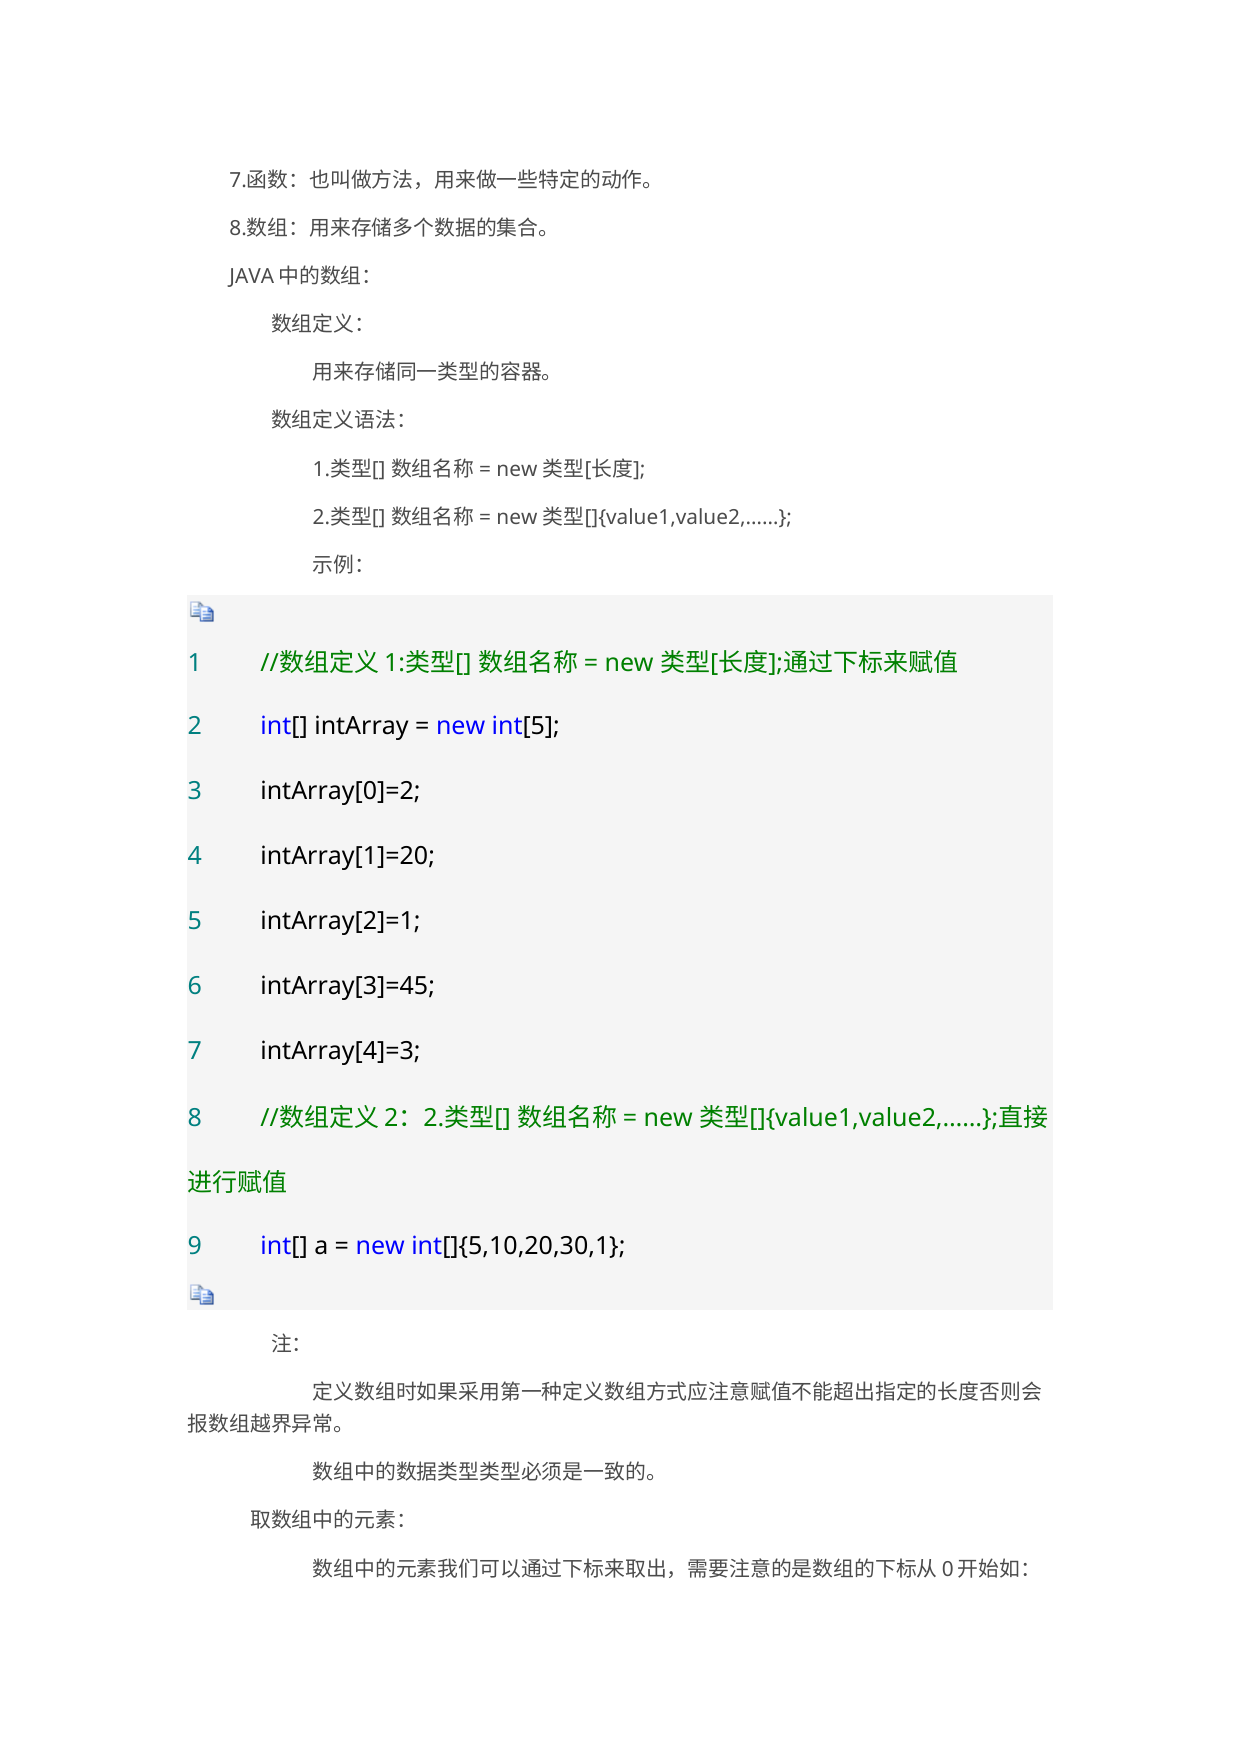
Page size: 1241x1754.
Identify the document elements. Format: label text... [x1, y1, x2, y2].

picture [187, 1278, 219, 1310]
text 数组中的数据类型类型必须是一致的。 [187, 1454, 1053, 1487]
text 3 intArray[0]=2; [187, 758, 1053, 823]
text 1.类型[] 数组名称 = new 类型[长度]; [187, 451, 1053, 483]
text 2.类型[] 数组名称 = new 类型[]{value1,value2,……}; [187, 499, 1053, 531]
text 5 intArray[2]=1; [187, 888, 1053, 953]
picture [187, 595, 219, 627]
text 2 int[] intArray = new int[5]; [187, 693, 1053, 758]
text 数组定义： [187, 306, 1053, 339]
text 8.数组：用来存储多个数据的集合。 [187, 210, 1053, 243]
text 定义数组时如果采用第一种定义数组方式应注意赋值不能超出指定的长度否则会报数组越界异常。 [187, 1374, 1053, 1439]
text 用来存储同一类型的容器。 [187, 354, 1053, 387]
text 9 int[] a = new int[]{5,10,20,30,1}; [187, 1213, 1053, 1278]
text 8 //数组定义2：2.类型[] 数组名称 = new 类型[]{value1,value2,……};直接进行赋值 [187, 1083, 1053, 1213]
text 7.函数：也叫做方法，用来做一些特定的动作。 [187, 162, 1053, 194]
text 注： [187, 1326, 1053, 1358]
text 7 intArray[4]=3; [187, 1018, 1053, 1083]
text 数组定义语法： [187, 403, 1053, 435]
text 取数组中的元素： [187, 1503, 1053, 1535]
text 1 //数组定义1:类型[] 数组名称 = new 类型[长度];通过下标来赋值 [187, 628, 1053, 693]
text 数组中的元素我们可以通过下标来取出，需要注意的是数组的下标从0开始如： [187, 1551, 1053, 1583]
text JAVA中的数组： [187, 258, 1053, 291]
text 4 intArray[1]=20; [187, 823, 1053, 888]
text 示例： [187, 547, 1053, 579]
text 6 intArray[3]=45; [187, 953, 1053, 1018]
